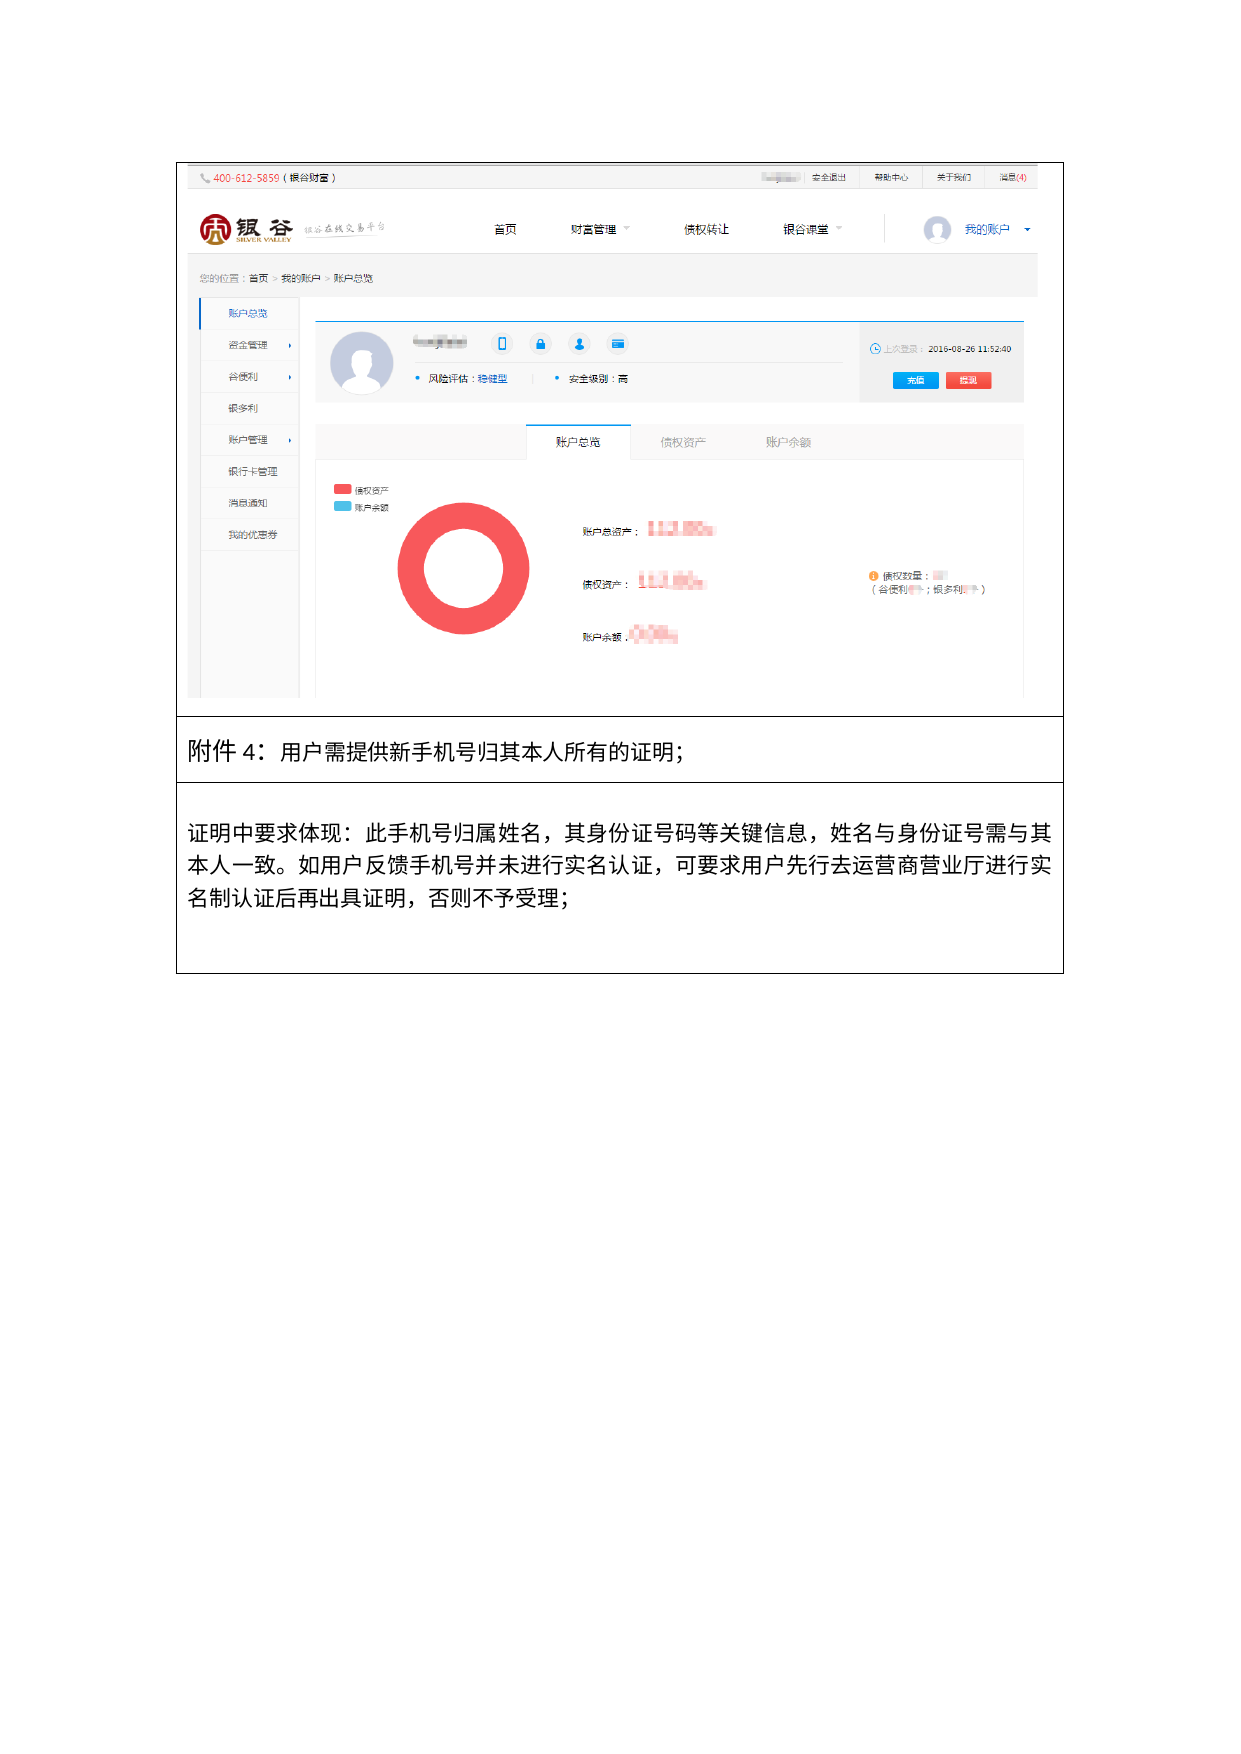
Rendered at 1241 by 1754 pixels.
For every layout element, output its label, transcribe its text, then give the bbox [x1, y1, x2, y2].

table_cell 附件4：用户需提供新手机号归其本人所有的证明； [177, 717, 1063, 782]
picture [187, 163, 1038, 698]
table_cell [177, 163, 1063, 716]
table_cell 证明中要求体现：此手机号归属姓名，其身份证号码等关键信息，姓名与身份证号需与其本人一致。如用户反馈手机号并未进行实名认证，可要求用户先行去运营商营业厅进行实名制认证后再出具证明，否则不予受理； [177, 783, 1063, 972]
